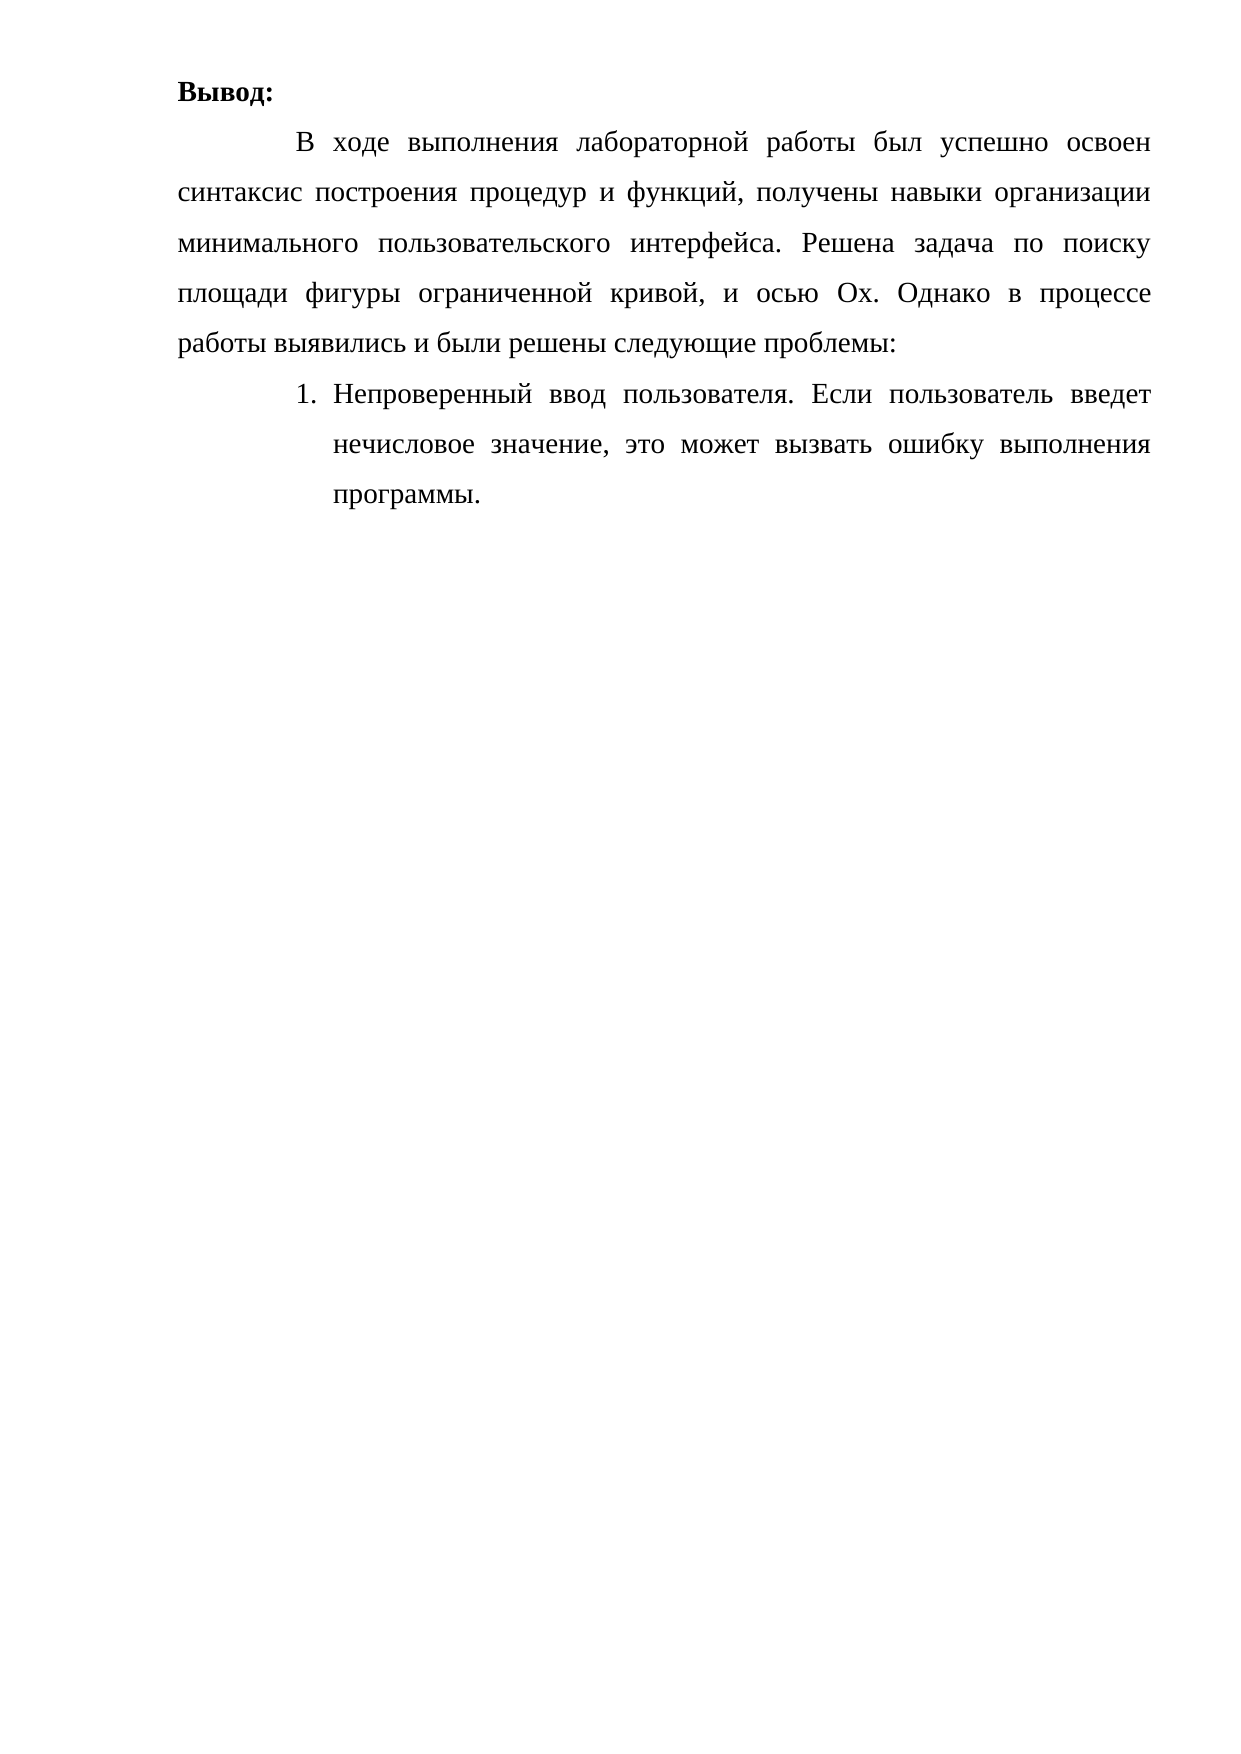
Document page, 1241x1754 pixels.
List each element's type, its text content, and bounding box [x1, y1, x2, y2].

text Вывод: [177, 74, 1152, 107]
list Непроверенный ввод пользователя. Если пользователь введет нечисловое значение, это может вызвать ошибку выполнения программы. [295, 376, 1152, 510]
text В ходе выполнения лабораторной работы был успешно освоен синтаксис построения процедур и функций, получены навыки организации минимального пользовательского интерфейса. Решена задача по поиску площади фигуры ограниченной кривой, и осью Ox. Однако в процессе работы выявились и были решены следующие проблемы: [177, 124, 1152, 359]
